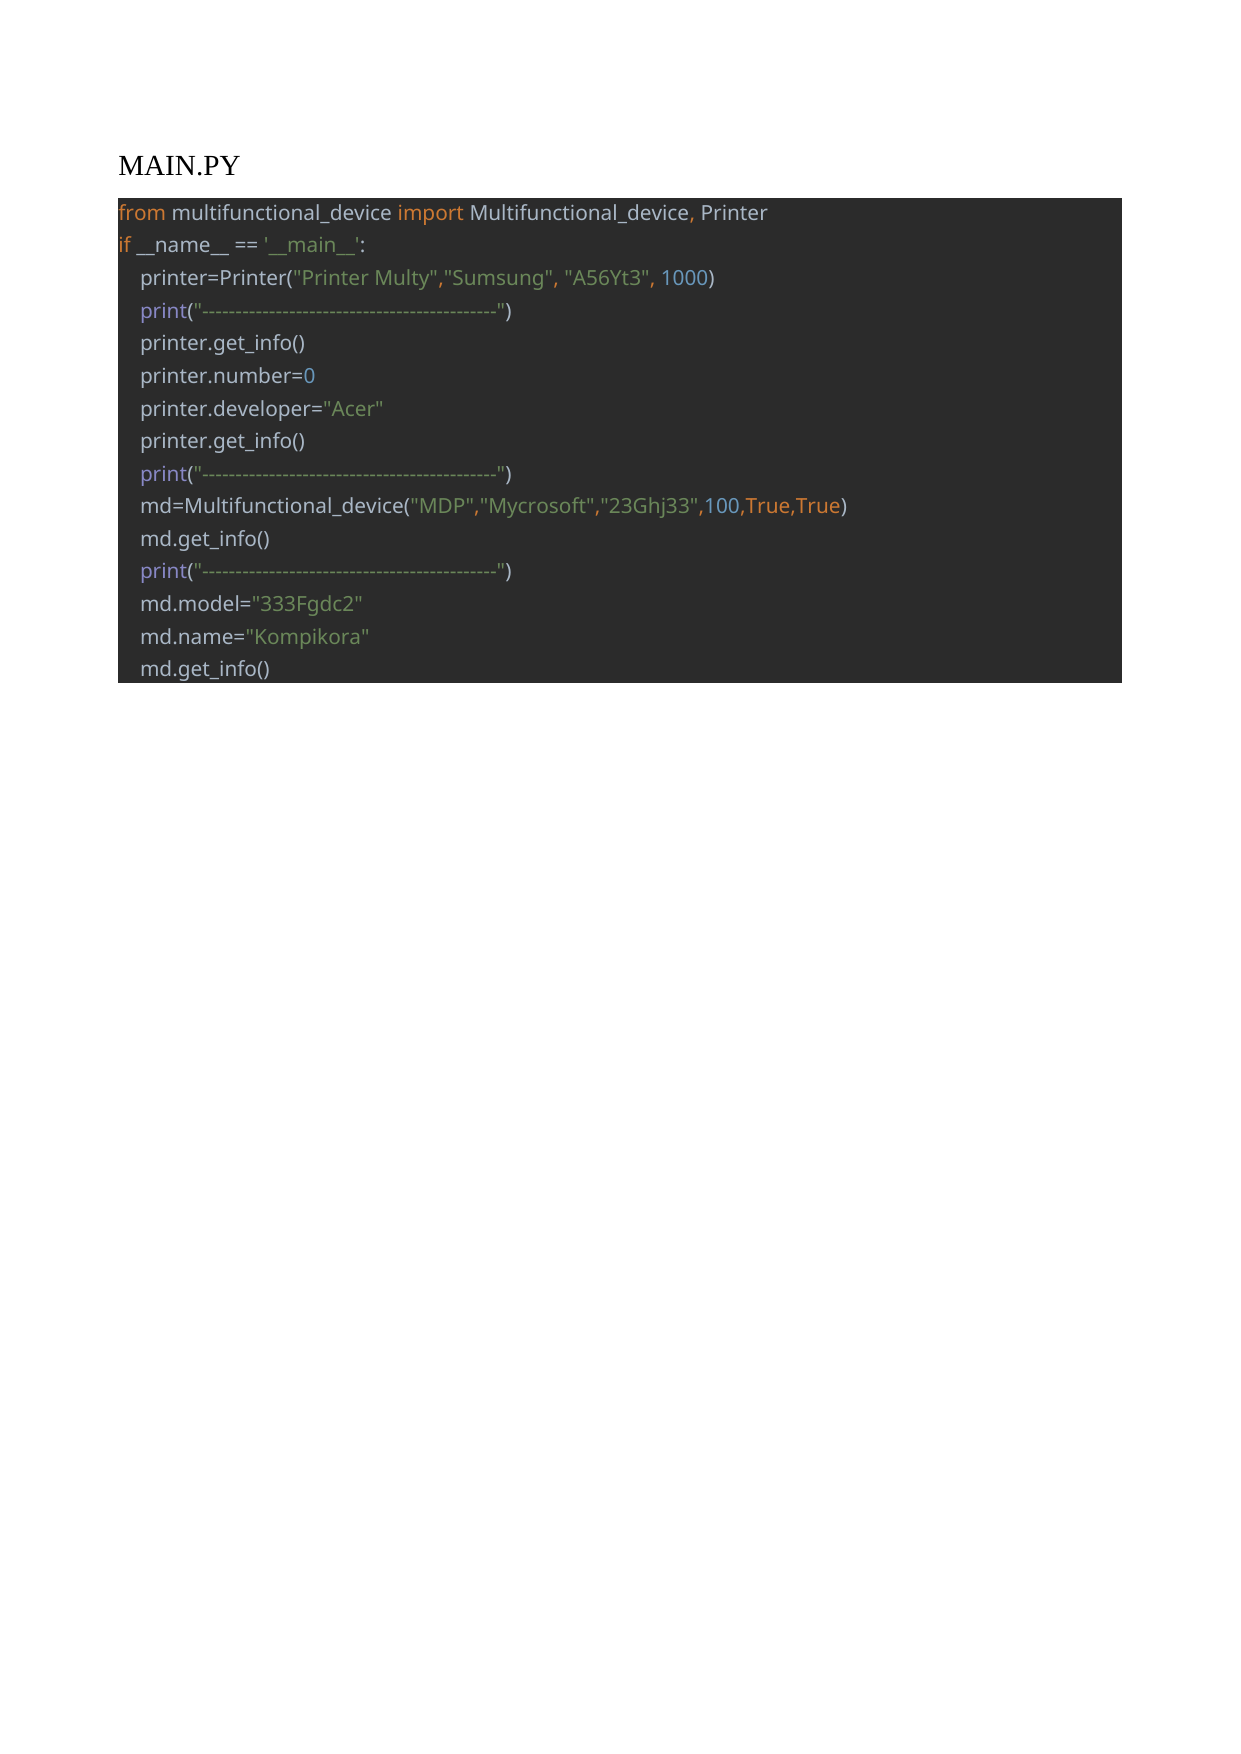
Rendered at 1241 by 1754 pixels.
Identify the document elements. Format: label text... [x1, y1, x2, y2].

text from multifunctional_device import Multifunctional_device, Printer if __name__ == '__main__': printer=Printer("Printer Multy","Sumsung", "A56Yt3", 1000) print("--------------------------------------------") printer.get_info() printer.number=0 printer.developer="Acer" printer.get_info() print("--------------------------------------------") md=Multifunctional_device("MDP","Mycrosoft","23Ghj33",100,True,True) md.get_info() print("--------------------------------------------") md.model="333Fgdc2" md.name="Kompikora" md.get_info() [118, 198, 1122, 683]
text MAIN.PY [118, 148, 1122, 181]
